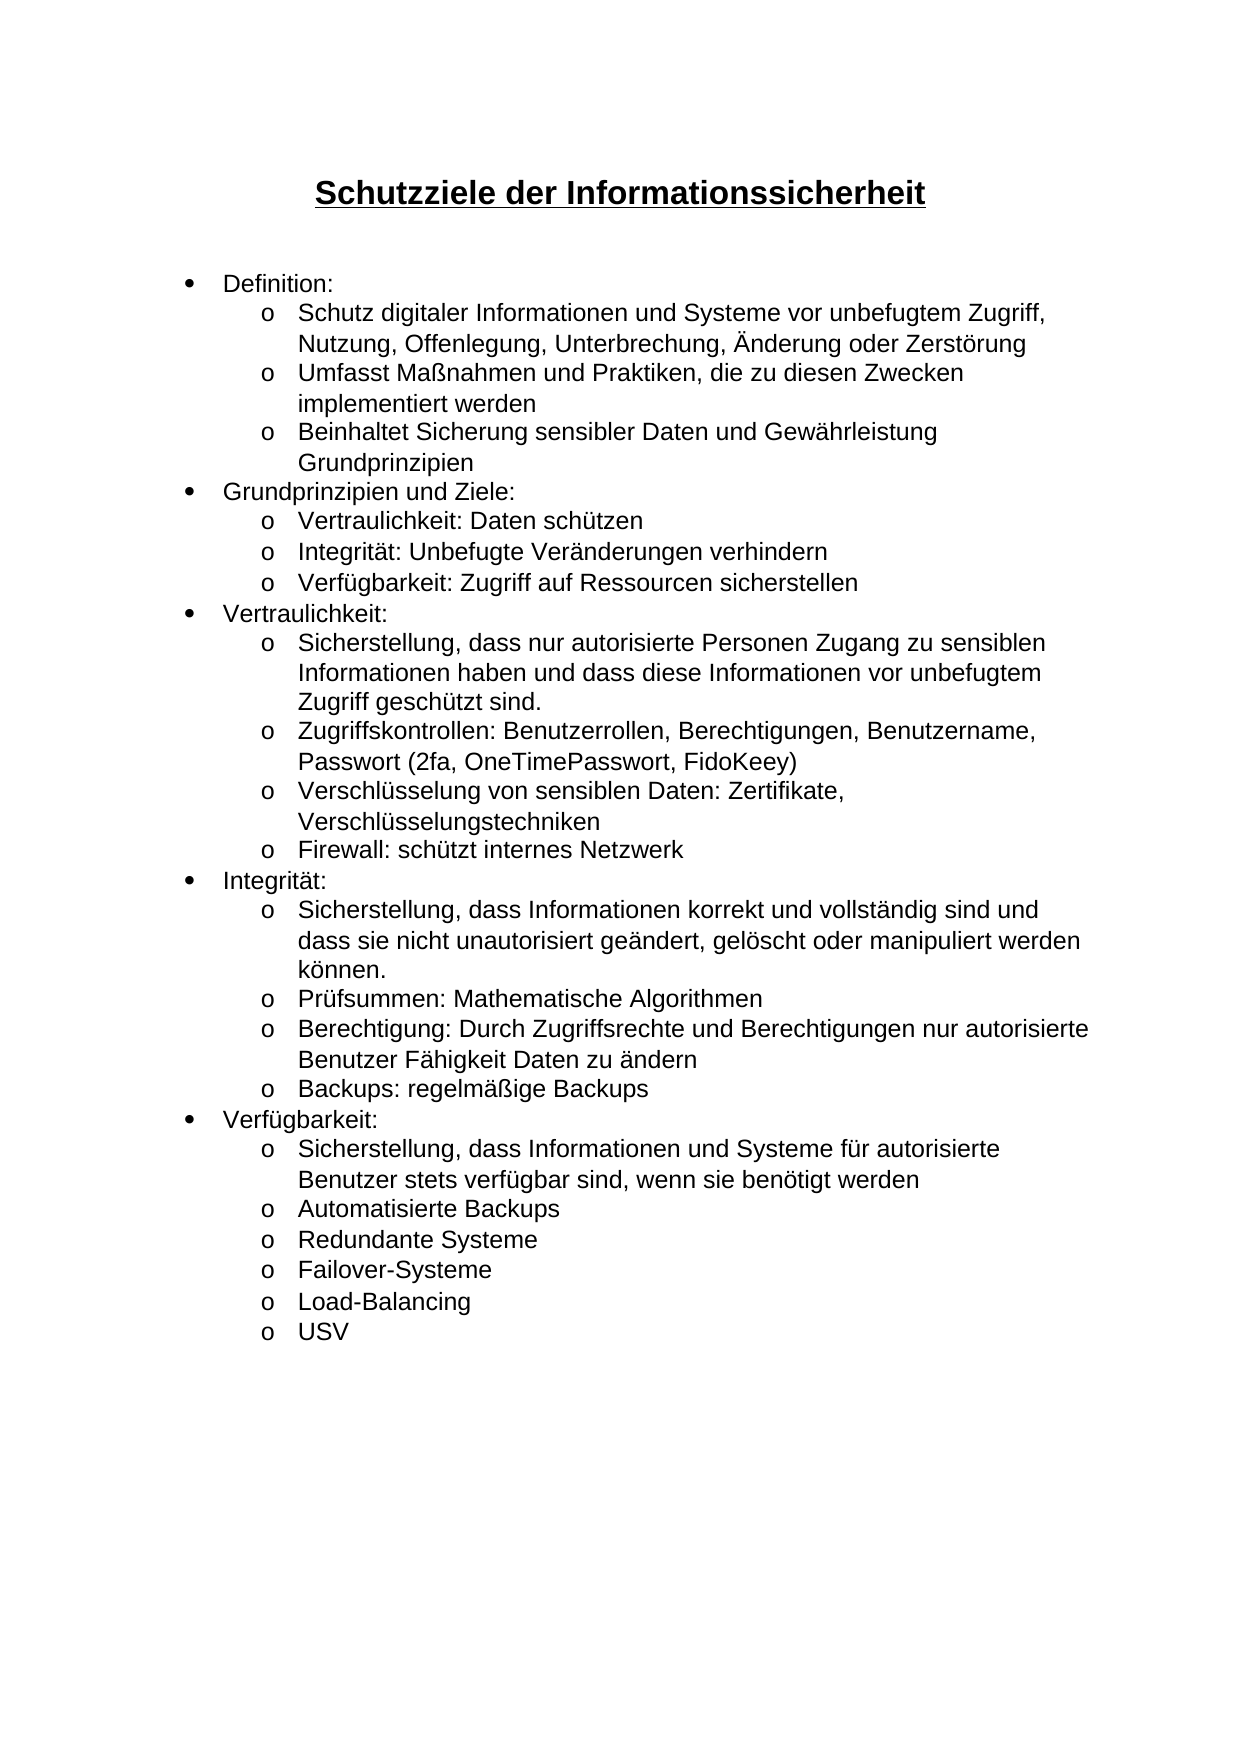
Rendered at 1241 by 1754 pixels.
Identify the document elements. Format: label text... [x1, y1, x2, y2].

list Prüfsummen: Mathematische Algorithmen [260, 983, 1093, 1014]
list Verfügbarkeit: [185, 1105, 1093, 1134]
list Firewall: schützt internes Netzwerk [260, 835, 1093, 866]
list Sicherstellung, dass nur autorisierte Personen Zugang zu sensiblen Informationen haben und dass diese Informationen vor unbefugtem Zugriff geschützt sind. [260, 627, 1093, 716]
list Schutz digitaler Informationen und Systeme vor unbefugtem Zugriff, Nutzung, Offenlegung, Unterbrechung, Änderung oder Zerstörung [260, 298, 1093, 358]
list Redundante Systeme [260, 1224, 1093, 1256]
list USV [260, 1317, 1093, 1348]
list Verschlüsselung von sensiblen Daten: Zertifikate, Verschlüsselungstechniken [260, 776, 1093, 835]
list Umfasst Maßnahmen und Praktiken, die zu diesen Zwecken implementiert werden [260, 358, 1093, 417]
list Backups: regelmäßige Backups [260, 1074, 1093, 1105]
list Definition: [185, 269, 1093, 298]
list Sicherstellung, dass Informationen korrekt und vollständig sind und dass sie nicht unautorisiert geändert, gelöscht oder manipuliert werden können. [260, 895, 1093, 983]
list Grundprinzipien und Ziele: [185, 477, 1093, 506]
list Zugriffskontrollen: Benutzerrollen, Berechtigungen, Benutzername, Passwort (2fa, OneTimePasswort, FidoKeey) [260, 716, 1093, 776]
list Failover-Systeme [260, 1256, 1093, 1286]
list Verfügbarkeit: Zugriff auf Ressourcen sicherstellen [260, 568, 1093, 599]
list Berechtigung: Durch Zugriffsrechte und Berechtigungen nur autorisierte Benutzer Fähigkeit Daten zu ändern [260, 1014, 1093, 1074]
text Schutzziele der Informationssicherheit [148, 173, 1093, 212]
list Automatisierte Backups [260, 1194, 1093, 1224]
list Integrität: [185, 866, 1093, 895]
list Sicherstellung, dass Informationen und Systeme für autorisierte Benutzer stets verfügbar sind, wenn sie benötigt werden [260, 1134, 1093, 1194]
list Integrität: Unbefugte Veränderungen verhindern [260, 537, 1093, 568]
list Vertraulichkeit: [185, 599, 1093, 627]
list Beinhaltet Sicherung sensibler Daten und Gewährleistung Grundprinzipien [260, 417, 1093, 477]
list Vertraulichkeit: Daten schützen [260, 506, 1093, 537]
list Load-Balancing [260, 1286, 1093, 1317]
